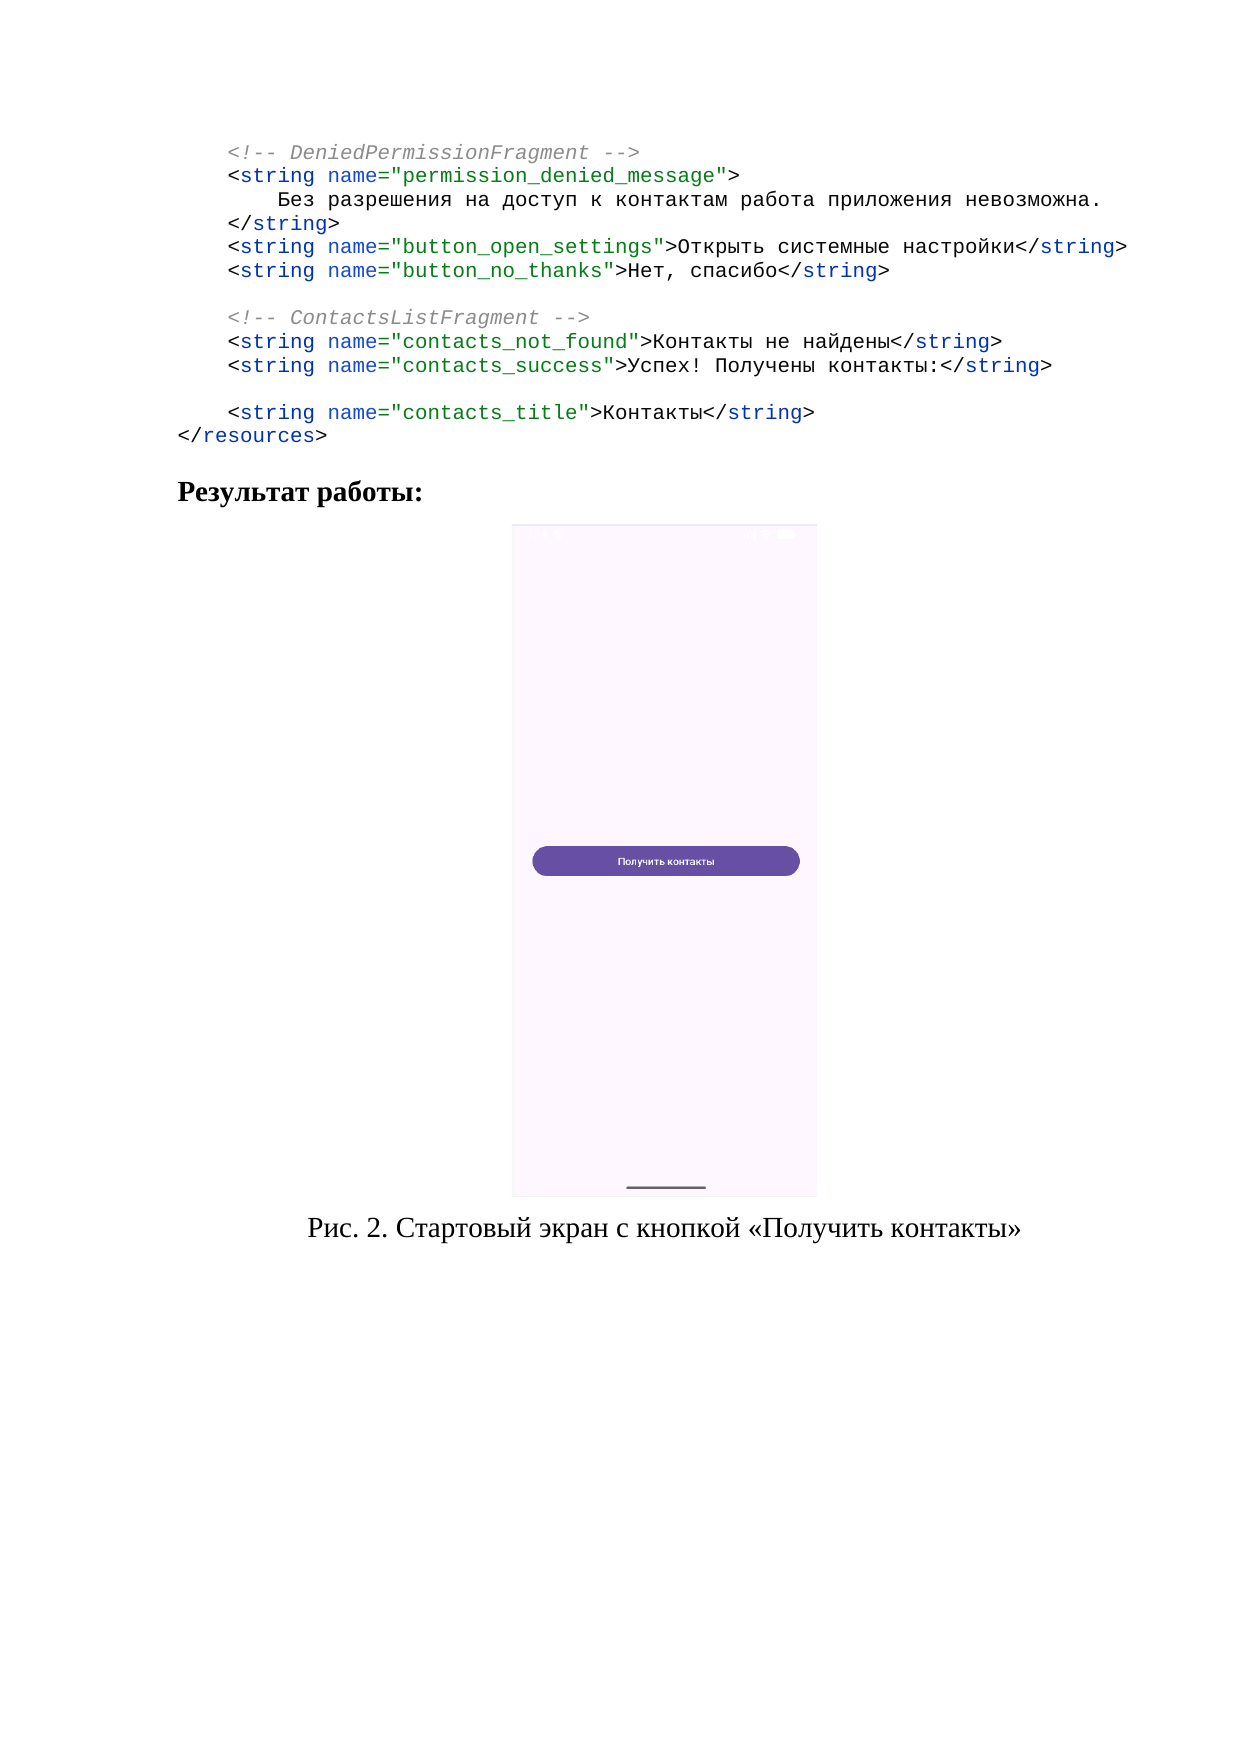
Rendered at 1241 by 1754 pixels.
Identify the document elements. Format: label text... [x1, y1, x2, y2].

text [177, 118, 1152, 449]
text Рис. 2. Стартовый экран с кнопкой «Получить контакты» [177, 1210, 1152, 1244]
text Результат работы: [177, 474, 1152, 508]
picture [511, 524, 818, 1197]
